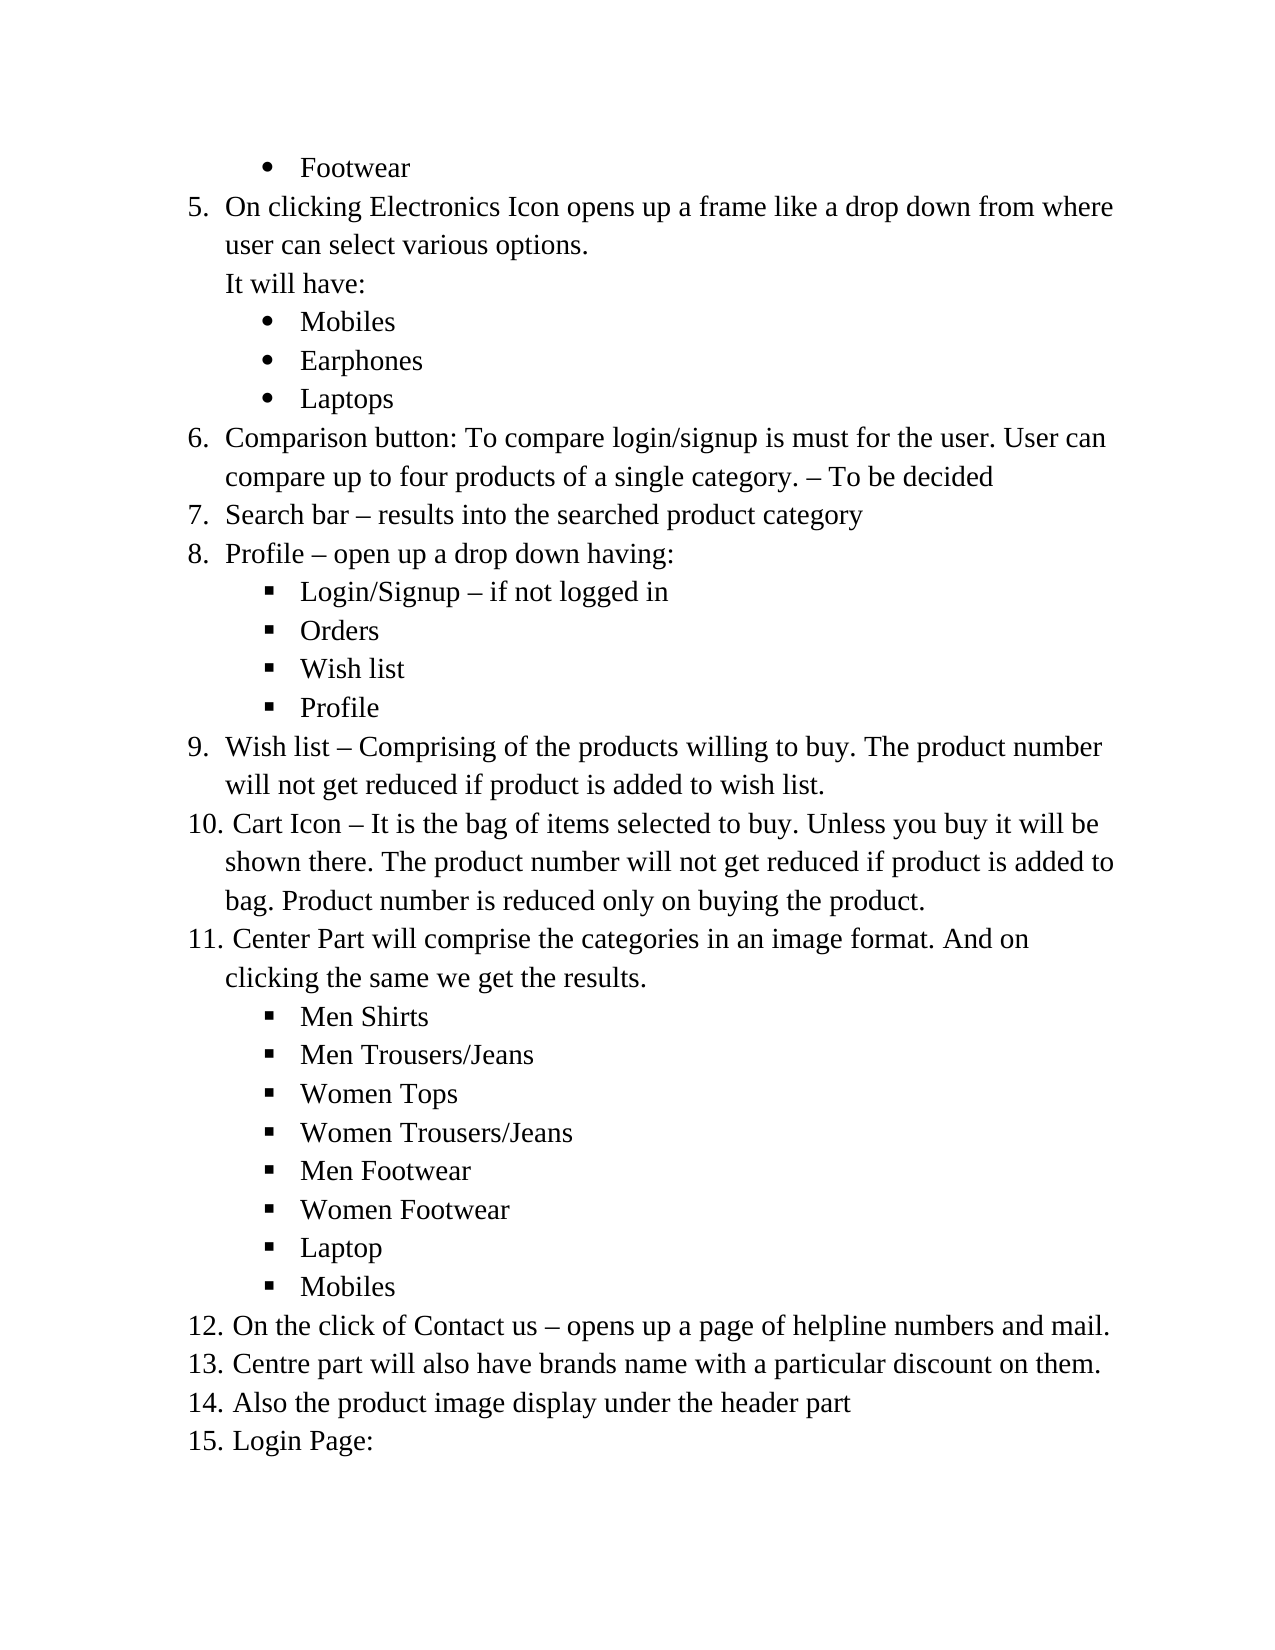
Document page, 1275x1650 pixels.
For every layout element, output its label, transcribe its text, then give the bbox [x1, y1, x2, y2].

list Men Shirts [262, 999, 1125, 1032]
list Mobiles [262, 1269, 1125, 1303]
list Login Page: [187, 1423, 1125, 1457]
list Women Trousers/Jeans [262, 1115, 1125, 1148]
list Women Footwear [262, 1192, 1125, 1226]
list Login/Signup – if not logged in [262, 574, 1125, 608]
list Footwear [262, 150, 1125, 184]
list Laptop [262, 1231, 1125, 1264]
list Center Part will comprise the categories in an image format. And on clicking the same we get the results. [187, 922, 1125, 994]
list Laptops [262, 382, 1125, 415]
list Orders [262, 613, 1125, 647]
list Centre part will also have brands name with a particular discount on them. [187, 1346, 1125, 1380]
list Also the product image display under the header part [187, 1385, 1125, 1418]
list Comparison button: To compare login/signup is must for the user. User can compare up to four products of a single category. – To be decided [187, 420, 1125, 492]
list Profile [262, 690, 1125, 724]
list Earphones [262, 343, 1125, 377]
list Cart Icon – It is the bag of items selected to buy. Unless you buy it will be shown there. The product number will not get reduced if product is added to bag. Product number is reduced only on buying the product. [187, 806, 1125, 917]
list Profile – open up a drop down having: [187, 536, 1125, 569]
list Wish list – Comprising of the products willing to buy. The product number will not get reduced if product is added to wish list. [187, 729, 1125, 801]
list Men Trousers/Jeans [262, 1037, 1125, 1071]
list Wish list [262, 652, 1125, 685]
list It will have: [225, 266, 1125, 299]
list Men Footwear [262, 1153, 1125, 1187]
list Search bar – results into the searched product category [187, 497, 1125, 531]
list On the click of Contact us – opens up a page of helpline numbers and mail. [187, 1308, 1125, 1341]
list On clicking Electronics Icon opens up a frame like a drop down from where user can select various options. [187, 189, 1125, 261]
list Mobiles [262, 304, 1125, 338]
list Women Tops [262, 1076, 1125, 1110]
